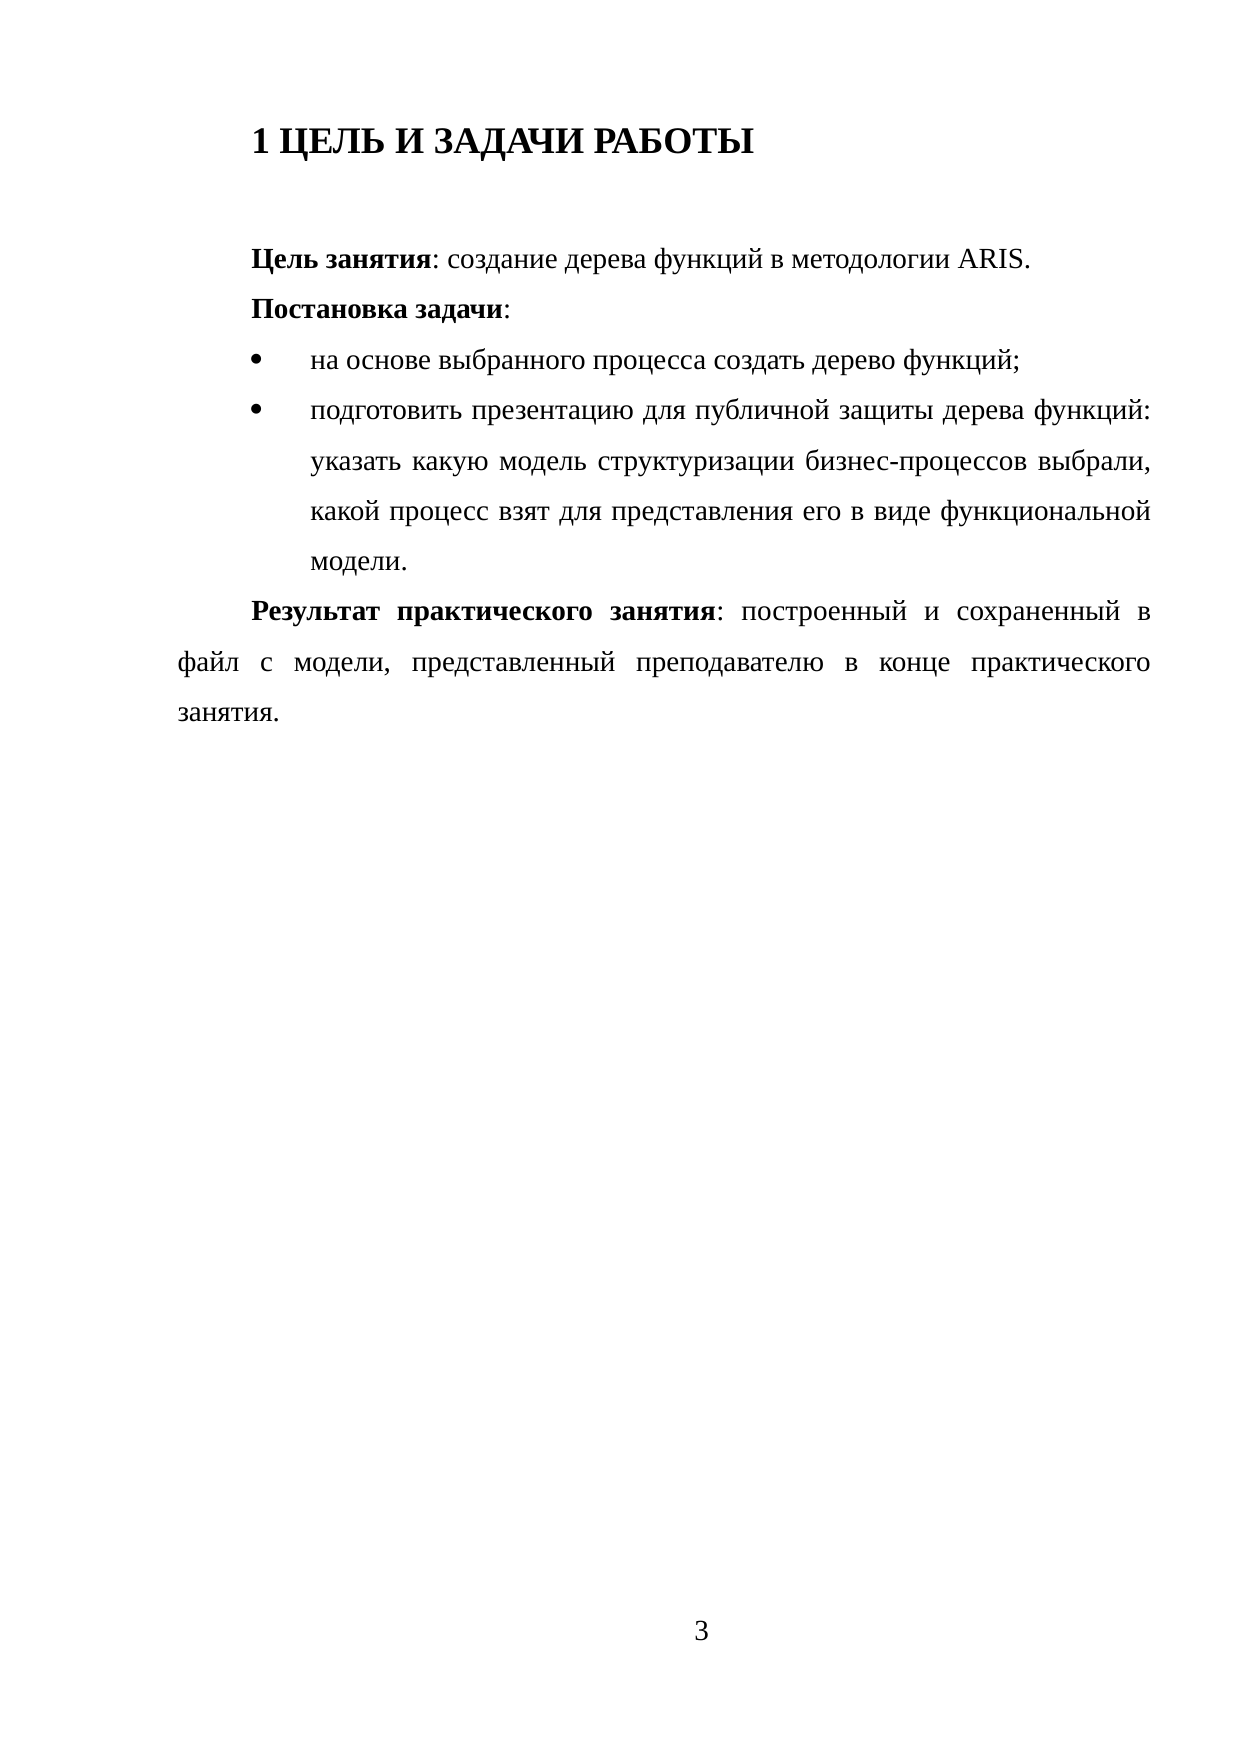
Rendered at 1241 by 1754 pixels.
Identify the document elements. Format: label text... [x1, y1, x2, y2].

text Постановка задачи: [177, 291, 1152, 325]
text Цель занятия: создание дерева функций в методологии ARIS. [177, 241, 1152, 275]
text 1 ЦЕЛЬ И ЗАДАЧИ РАБОТЫ [251, 118, 1152, 161]
text Результат практического занятия: построенный и сохраненный в файл с модели, представленный преподавателю в конце практического занятия. [177, 593, 1152, 728]
text на основе выбранного процесса создать дерево функций; [251, 342, 1152, 375]
text подготовить презентацию для публичной защиты дерева функций: указать какую модель структуризации бизнес-процессов выбрали, какой процесс взят для представления его в виде функциональной модели. [251, 392, 1152, 577]
